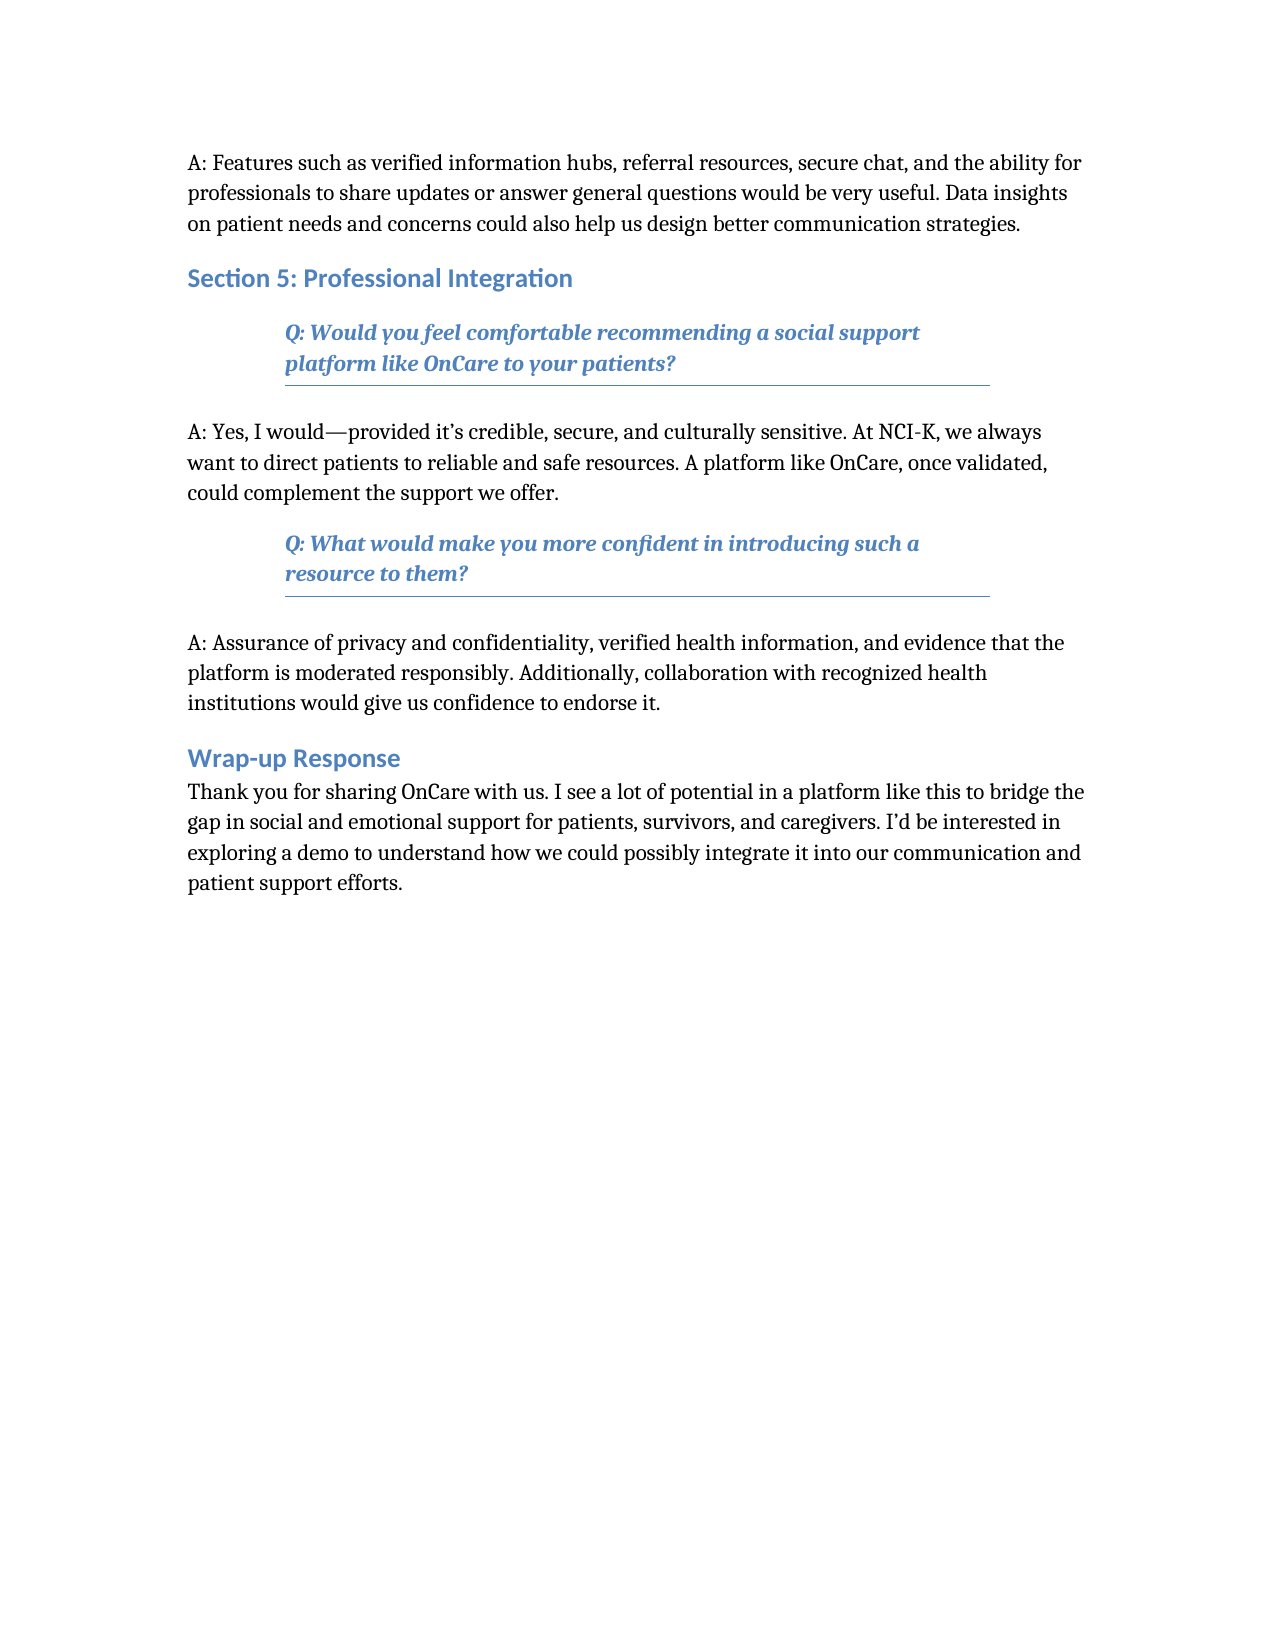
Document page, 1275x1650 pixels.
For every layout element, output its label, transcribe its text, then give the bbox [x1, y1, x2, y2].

text A: Features such as verified information hubs, referral resources, secure chat, and the ability for professionals to share updates or answer general questions would be very useful. Data insights on patient needs and concerns could also help us design better communication strategies. [187, 150, 1087, 237]
text Q: Would you feel comfortable recommending a social support platform like OnCare to your patients? [285, 320, 990, 385]
subtitle Wrap-up Response [187, 741, 1087, 774]
text Thank you for sharing OnCare with us. I see a lot of potential in a platform like this to bridge the gap in social and emotional support for patients, survivors, and caregivers. I’d be interested in exploring a demo to understand how we could possibly integrate it into our communication and patient support efforts. [187, 779, 1087, 896]
text A: Yes, I would—provided it’s credible, secure, and culturally sensitive. At NCI-K, we always want to direct patients to reliable and safe resources. A platform like OnCare, once validated, could complement the support we offer. [187, 419, 1087, 506]
text Q: What would make you more confident in introducing such a resource to them? [285, 531, 990, 596]
subtitle Section 5: Professional Integration [187, 261, 1087, 294]
text A: Assurance of privacy and confidentiality, verified health information, and evidence that the platform is moderated responsibly. Additionally, collaboration with recognized health institutions would give us confidence to endorse it. [187, 629, 1087, 716]
